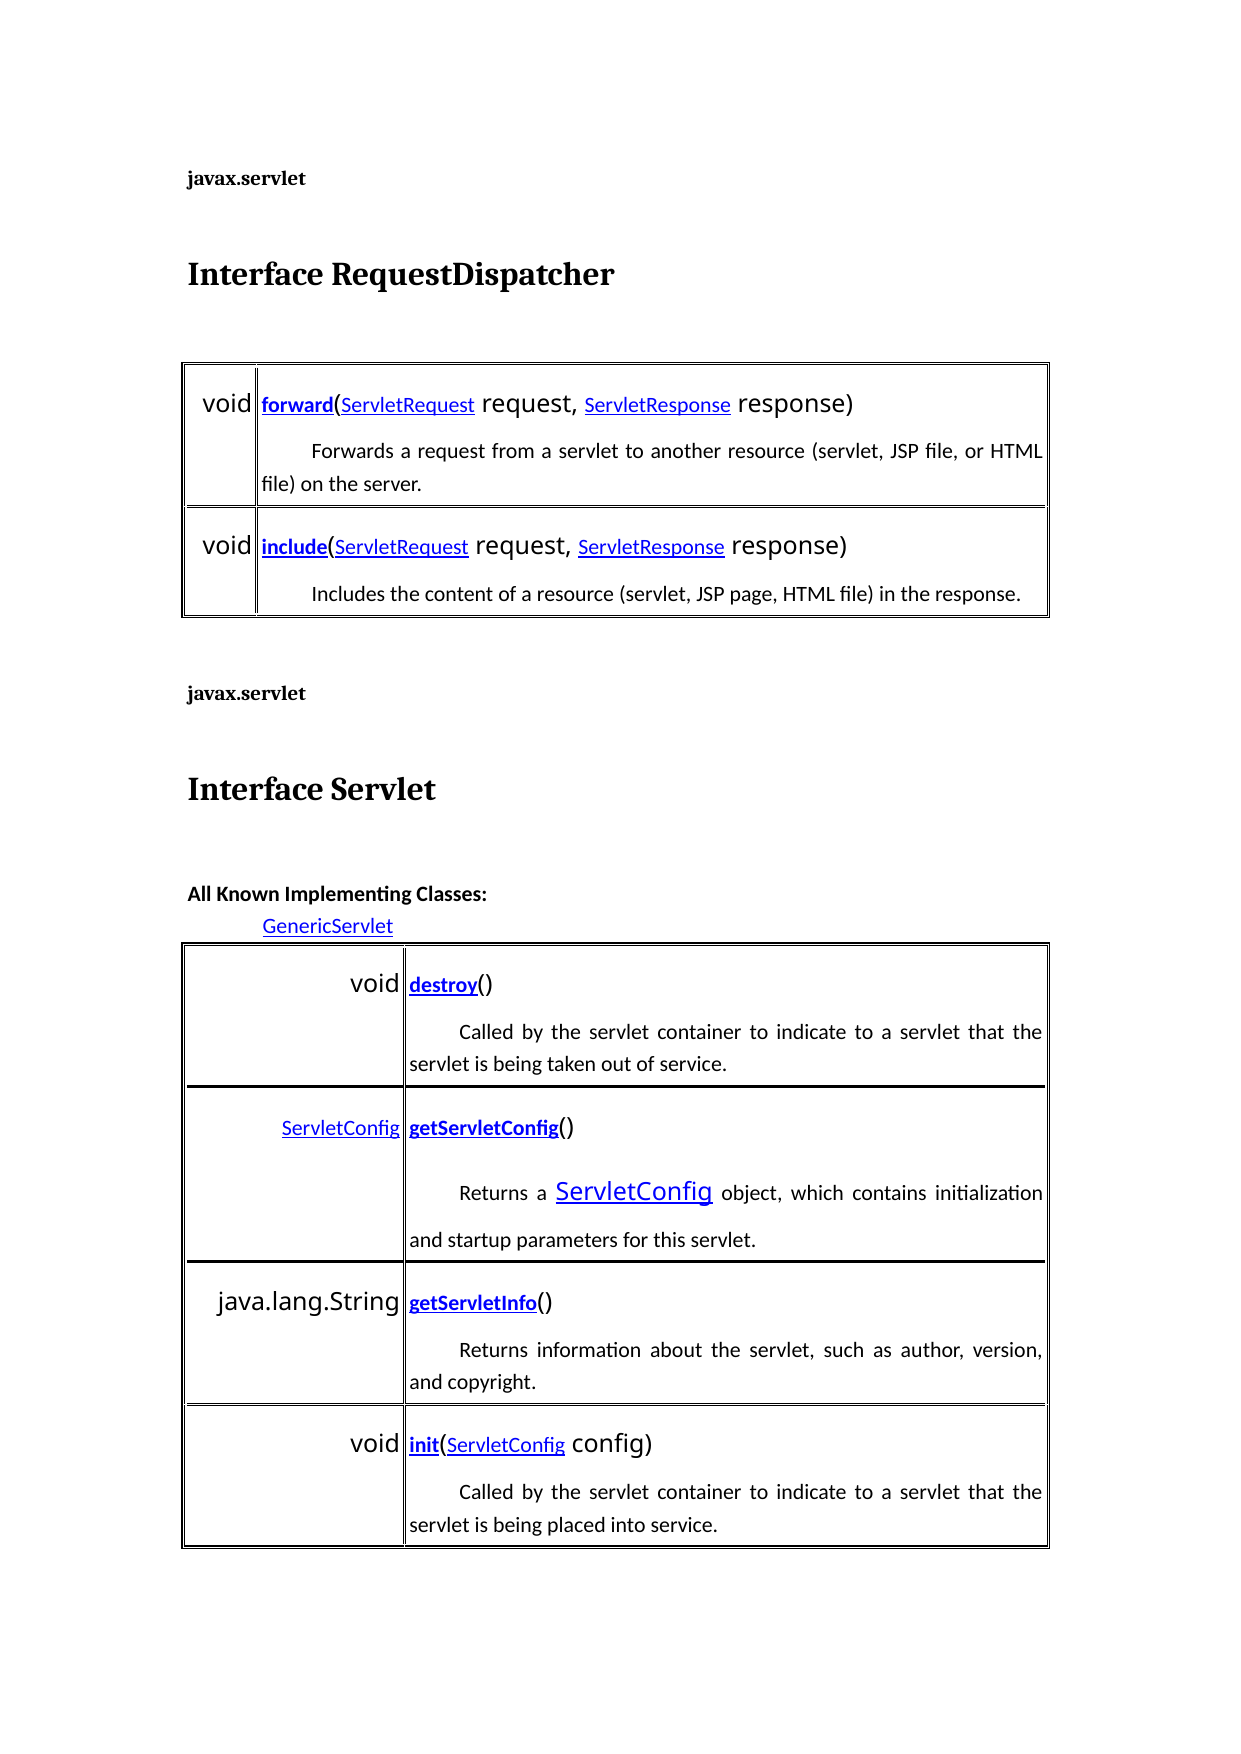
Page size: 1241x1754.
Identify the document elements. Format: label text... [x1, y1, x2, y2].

table_cell ServletConfig [185, 1085, 403, 1260]
table_cell getServletInfo() Returns information about the servlet, such as author, version, and copyright. [406, 1260, 1047, 1403]
table_header void [185, 946, 404, 1085]
table_header void [185, 365, 257, 504]
table_cell void [183, 1403, 404, 1545]
table_cell void [185, 505, 257, 614]
text All Known Implementing Classes: [187, 877, 1053, 910]
table_cell init(ServletConfig config) Called by the servlet container to indicate to a servlet that the servlet is being placed into service. [405, 1403, 1048, 1545]
subtitle javax.servlet Interface Servlet [187, 677, 1053, 822]
table_header forward(ServletRequest request, ServletResponse response) Forwards a request from a servlet to another resource (servlet, JSP file, or HTML file) on the server. [257, 365, 1047, 504]
table_cell include(ServletRequest request, ServletResponse response) Includes the content of a resource (servlet, JSP page, HTML file) in the response. [257, 505, 1047, 614]
subtitle javax.servlet Interface RequestDispatcher [187, 162, 1053, 307]
table_cell java.lang.String [185, 1260, 403, 1403]
table_cell getServletConfig() Returns a ServletConfig object, which contains initialization and startup parameters for this servlet. [406, 1085, 1047, 1260]
text GenericServlet [262, 910, 1053, 942]
table_header destroy() Called by the servlet container to indicate to a servlet that the servlet is being taken out of service. [405, 946, 1047, 1085]
